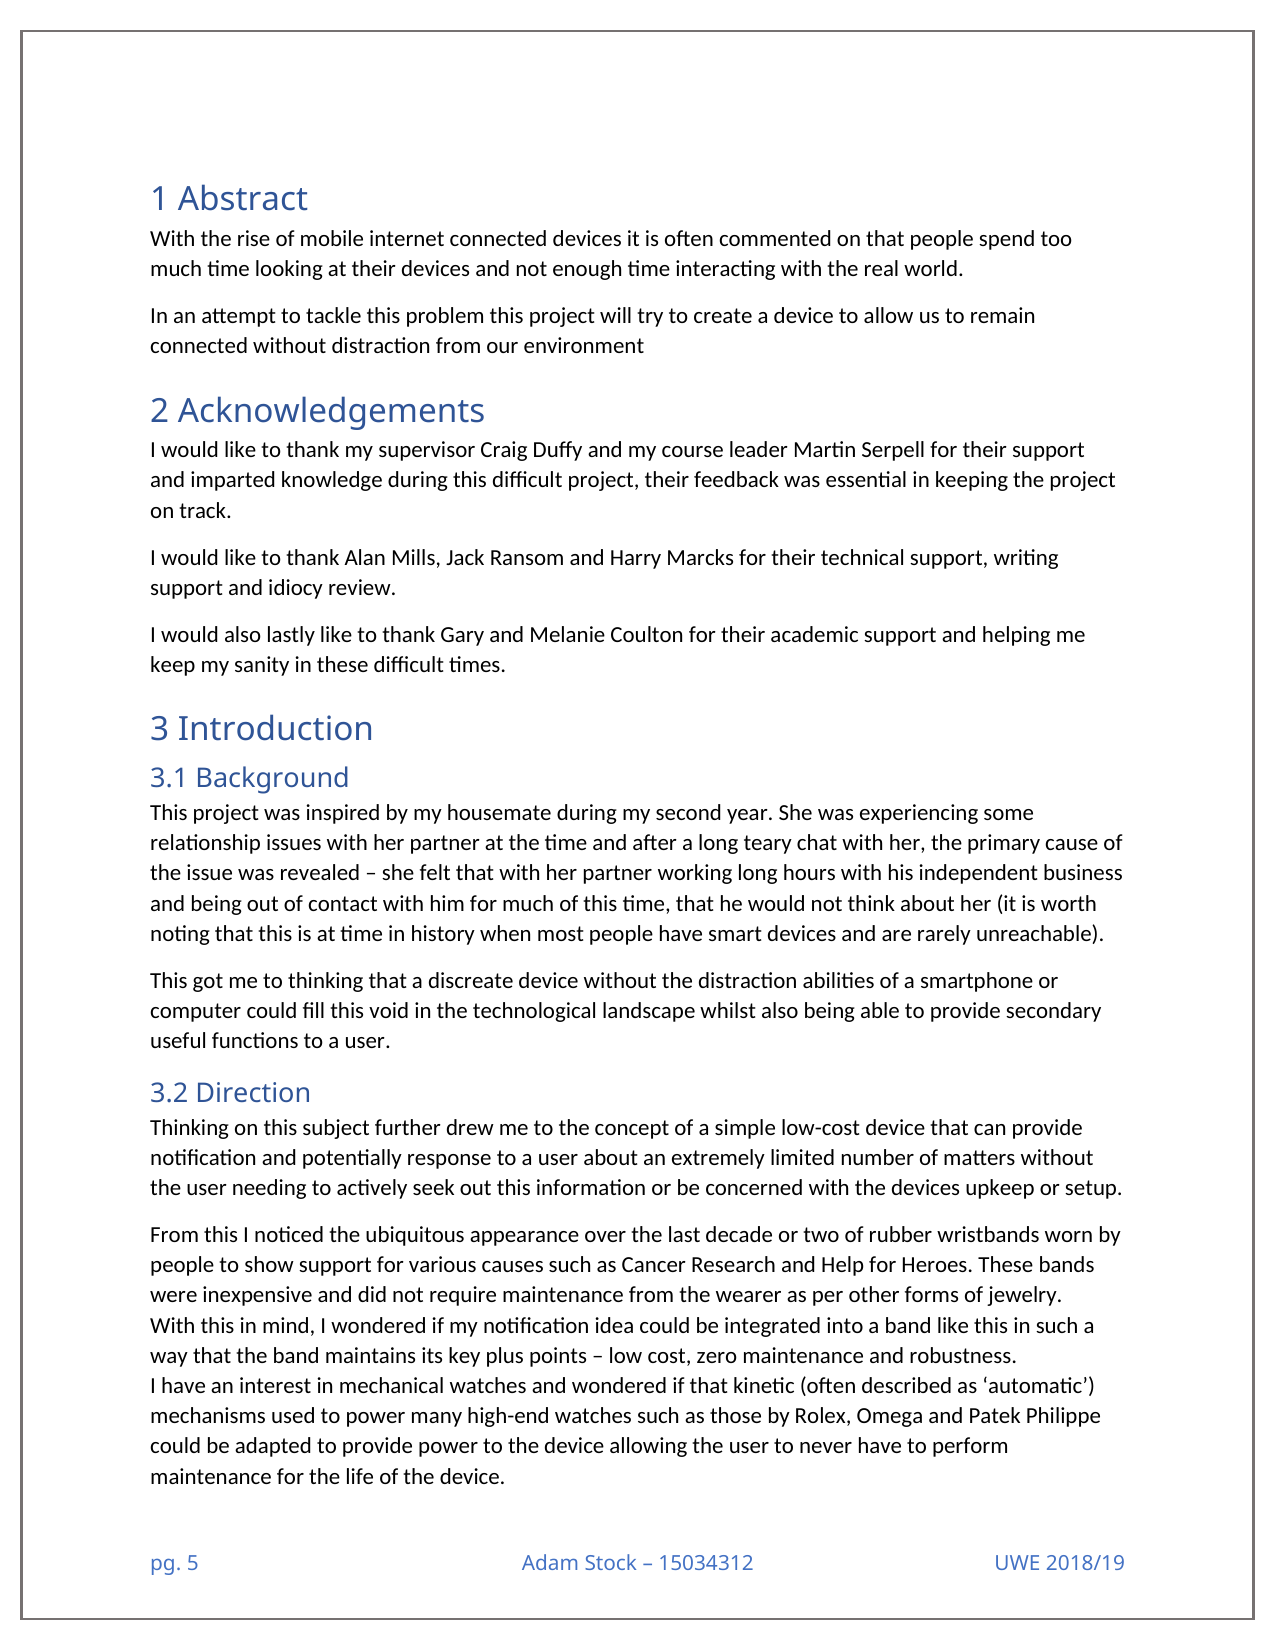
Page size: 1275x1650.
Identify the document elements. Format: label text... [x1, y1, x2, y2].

text I would like to thank Alan Mills, Jack Ransom and Harry Marcks for their technical support, writing support and idiocy review. [150, 543, 1125, 601]
text This project was inspired by my housemate during my second year. She was experiencing some relationship issues with her partner at the time and after a long teary chat with her, the primary cause of the issue was revealed – she felt that with her partner working long hours with his independent business and being out of contact with him for much of this time, that he would not think about her (it is worth noting that this is at time in history when most people have smart devices and are rarely unreachable). [150, 798, 1125, 947]
subtitle 3 Introduction [150, 705, 1125, 751]
text Thinking on this subject further drew me to the concept of a simple low-cost device that can provide notification and potentially response to a user about an extremely limited number of matters without the user needing to actively seek out this information or be concerned with the devices upkeep or setup. [150, 1113, 1125, 1201]
text I would like to thank my supervisor Craig Duffy and my course leader Martin Serpell for their support and imparted knowledge during this difficult project, their feedback was essential in keeping the project on track. [150, 435, 1125, 524]
subtitle 3.2 Direction [150, 1073, 1125, 1110]
subtitle 2 Acknowledgements [150, 386, 1125, 432]
text This got me to thinking that a discreate device without the distraction abilities of a smartphone or computer could fill this void in the technological landscape whilst also being able to provide secondary useful functions to a user. [150, 966, 1125, 1054]
text With the rise of mobile internet connected devices it is often commented on that people spend too much time looking at their devices and not enough time interacting with the real world. [150, 224, 1125, 282]
text In an attempt to tackle this problem this project will try to create a device to allow us to remain connected without distraction from our environment [150, 301, 1125, 359]
text I would also lastly like to thank Gary and Melanie Coulton for their academic support and helping me keep my sanity in these difficult times. [150, 620, 1125, 678]
text From this I noticed the ubiquitous appearance over the last decade or two of rubber wristbands worn by people to show support for various causes such as Cancer Research and Help for Heroes. These bands were inexpensive and did not require maintenance from the wearer as per other forms of jewelry. With this in mind, I wondered if my notification idea could be integrated into a band like this in such a way that the band maintains its key plus points – low cost, zero maintenance and robustness. I have an interest in mechanical watches and wondered if that kinetic (often described as ‘automatic’) mechanisms used to power many high-end watches such as those by Rolex, Omega and Patek Philippe could be adapted to provide power to the device allowing the user to never have to perform maintenance for the life of the device. [150, 1220, 1125, 1490]
subtitle 1 Abstract [150, 175, 1125, 220]
subtitle 3.1 Background [150, 758, 1125, 795]
